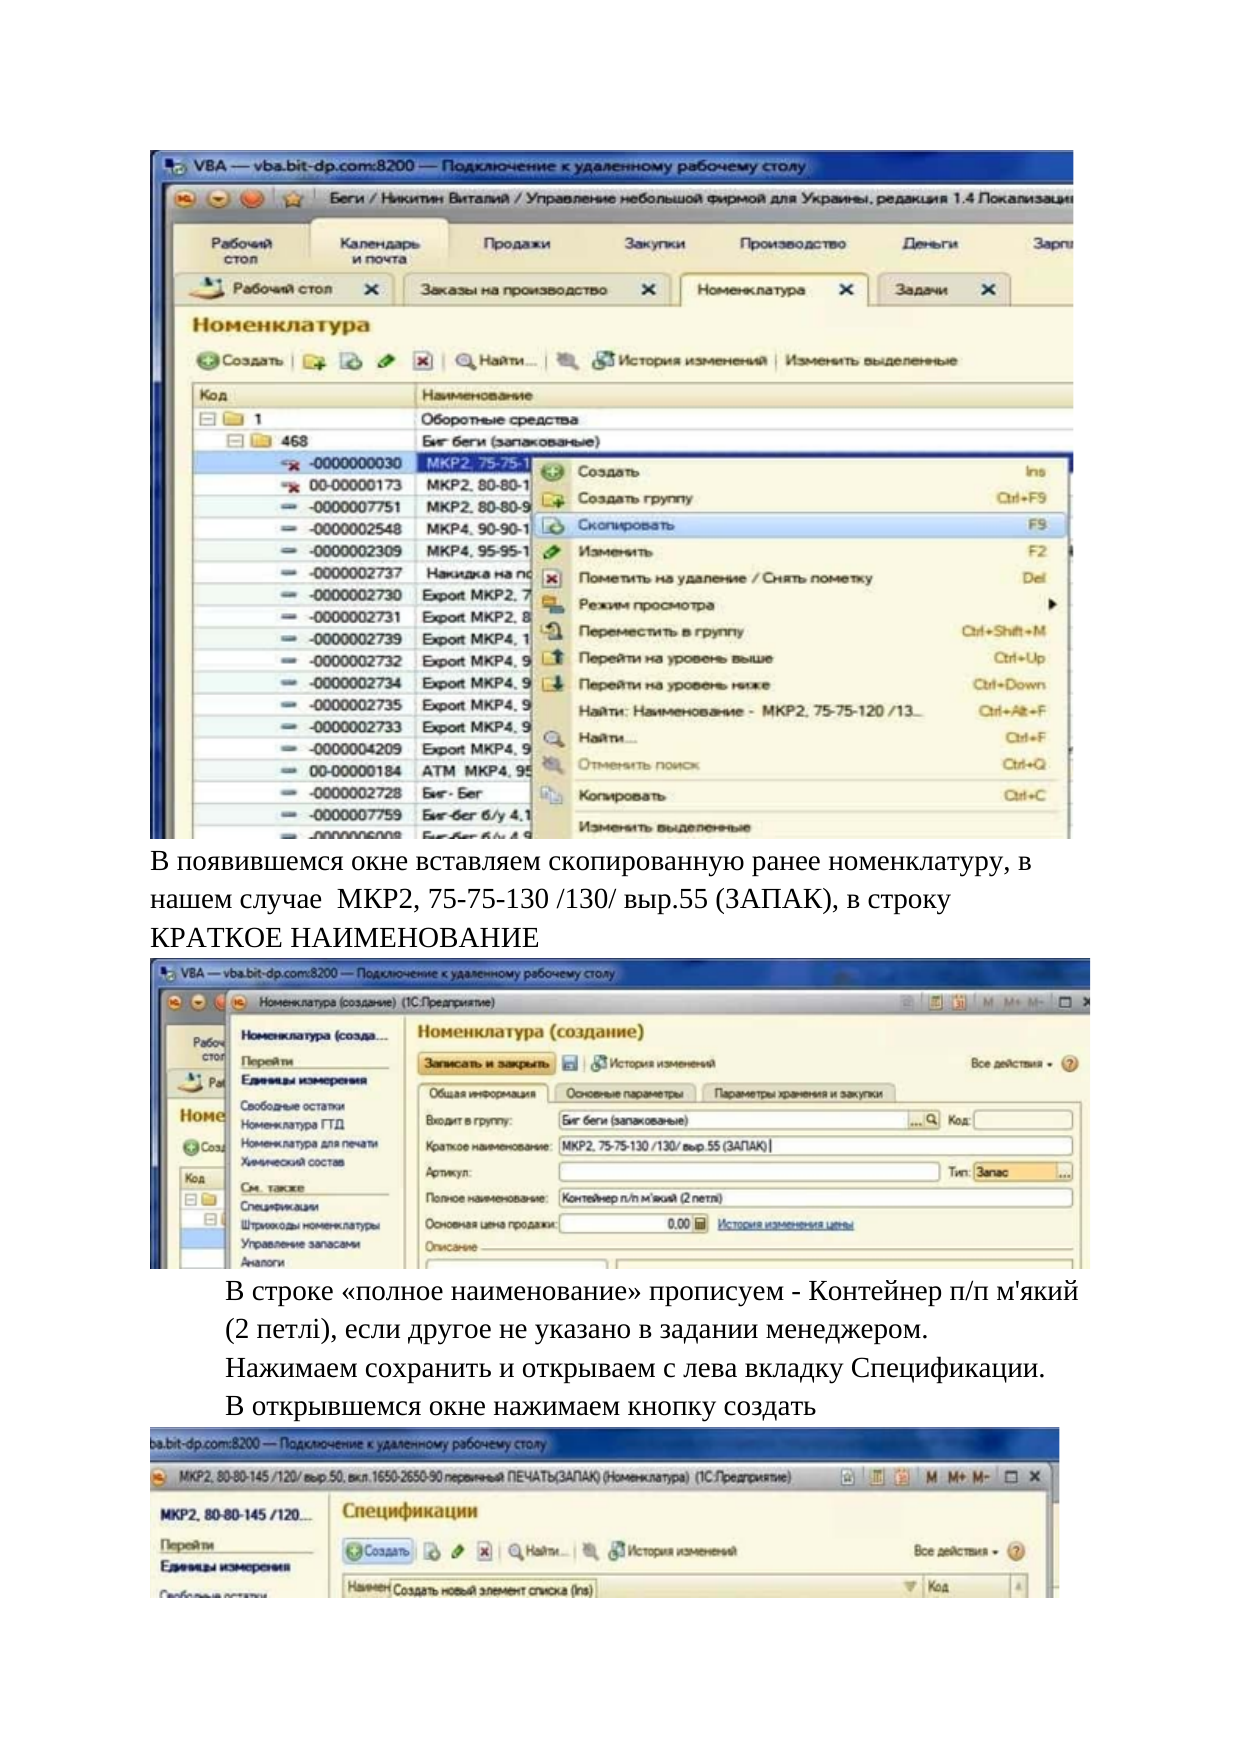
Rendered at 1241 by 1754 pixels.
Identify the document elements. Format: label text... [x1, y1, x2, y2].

text В открывшемся окне нажимаем кнопку создать [225, 1388, 1090, 1422]
text В строке «полное наименование» прописуем - Контейнер п/п м'який (2 петлі), если другое не указано в задании менеджером. [225, 1273, 1090, 1345]
picture [150, 150, 1074, 839]
picture [150, 958, 1091, 1269]
picture [150, 1427, 1060, 1598]
text Нажимаем сохранить и открываем с лева вкладку Спецификации. [225, 1350, 1090, 1383]
text В появившемся окне вставляем скопированную ранее номенклатуру, в нашем случае МКР2, 75-75-130 /130/ выр.55 (ЗАПАК), в строку КРАТКОЕ НАИМЕНОВАНИЕ [150, 843, 1090, 953]
